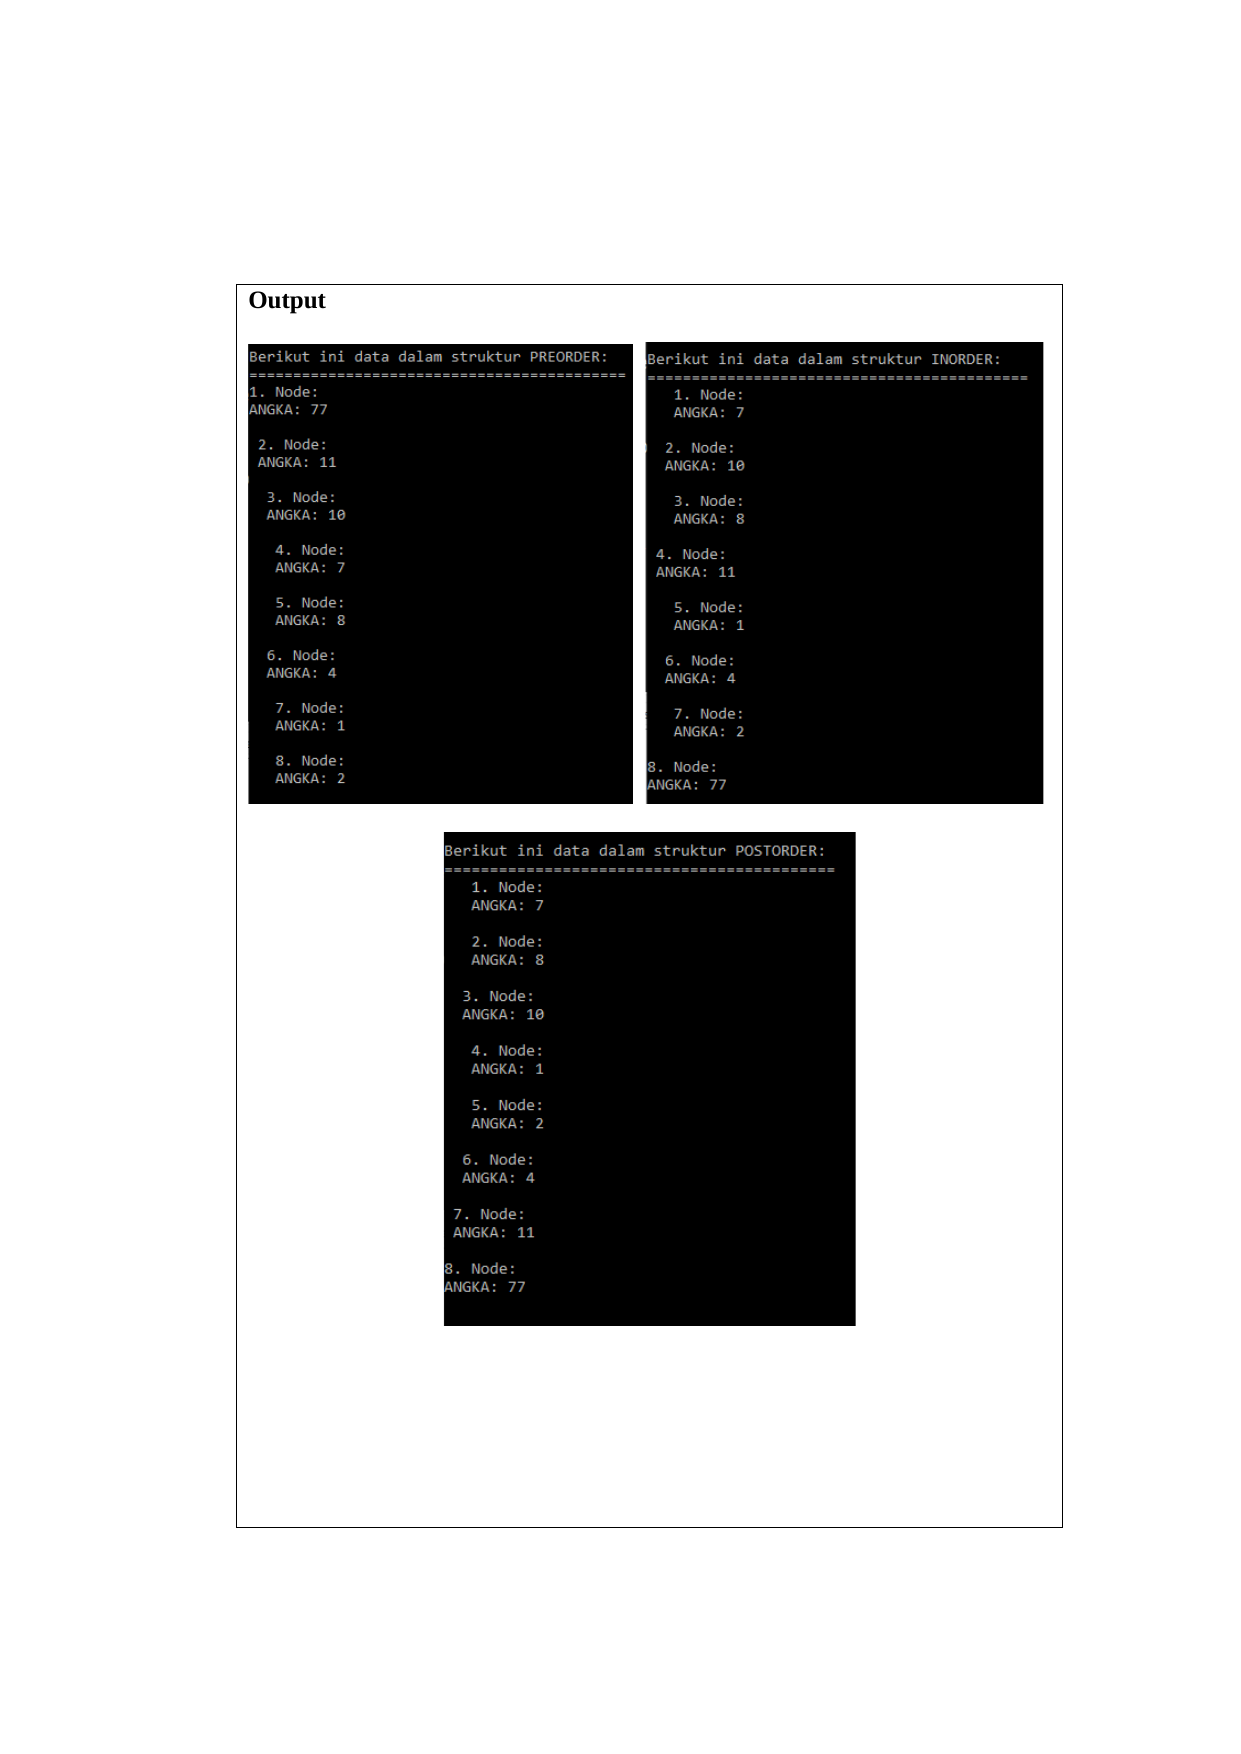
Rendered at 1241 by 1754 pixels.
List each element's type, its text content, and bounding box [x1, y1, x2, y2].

picture [248, 344, 633, 804]
picture [443, 832, 856, 1326]
picture [645, 342, 1044, 804]
table_header Output [237, 285, 1062, 1527]
